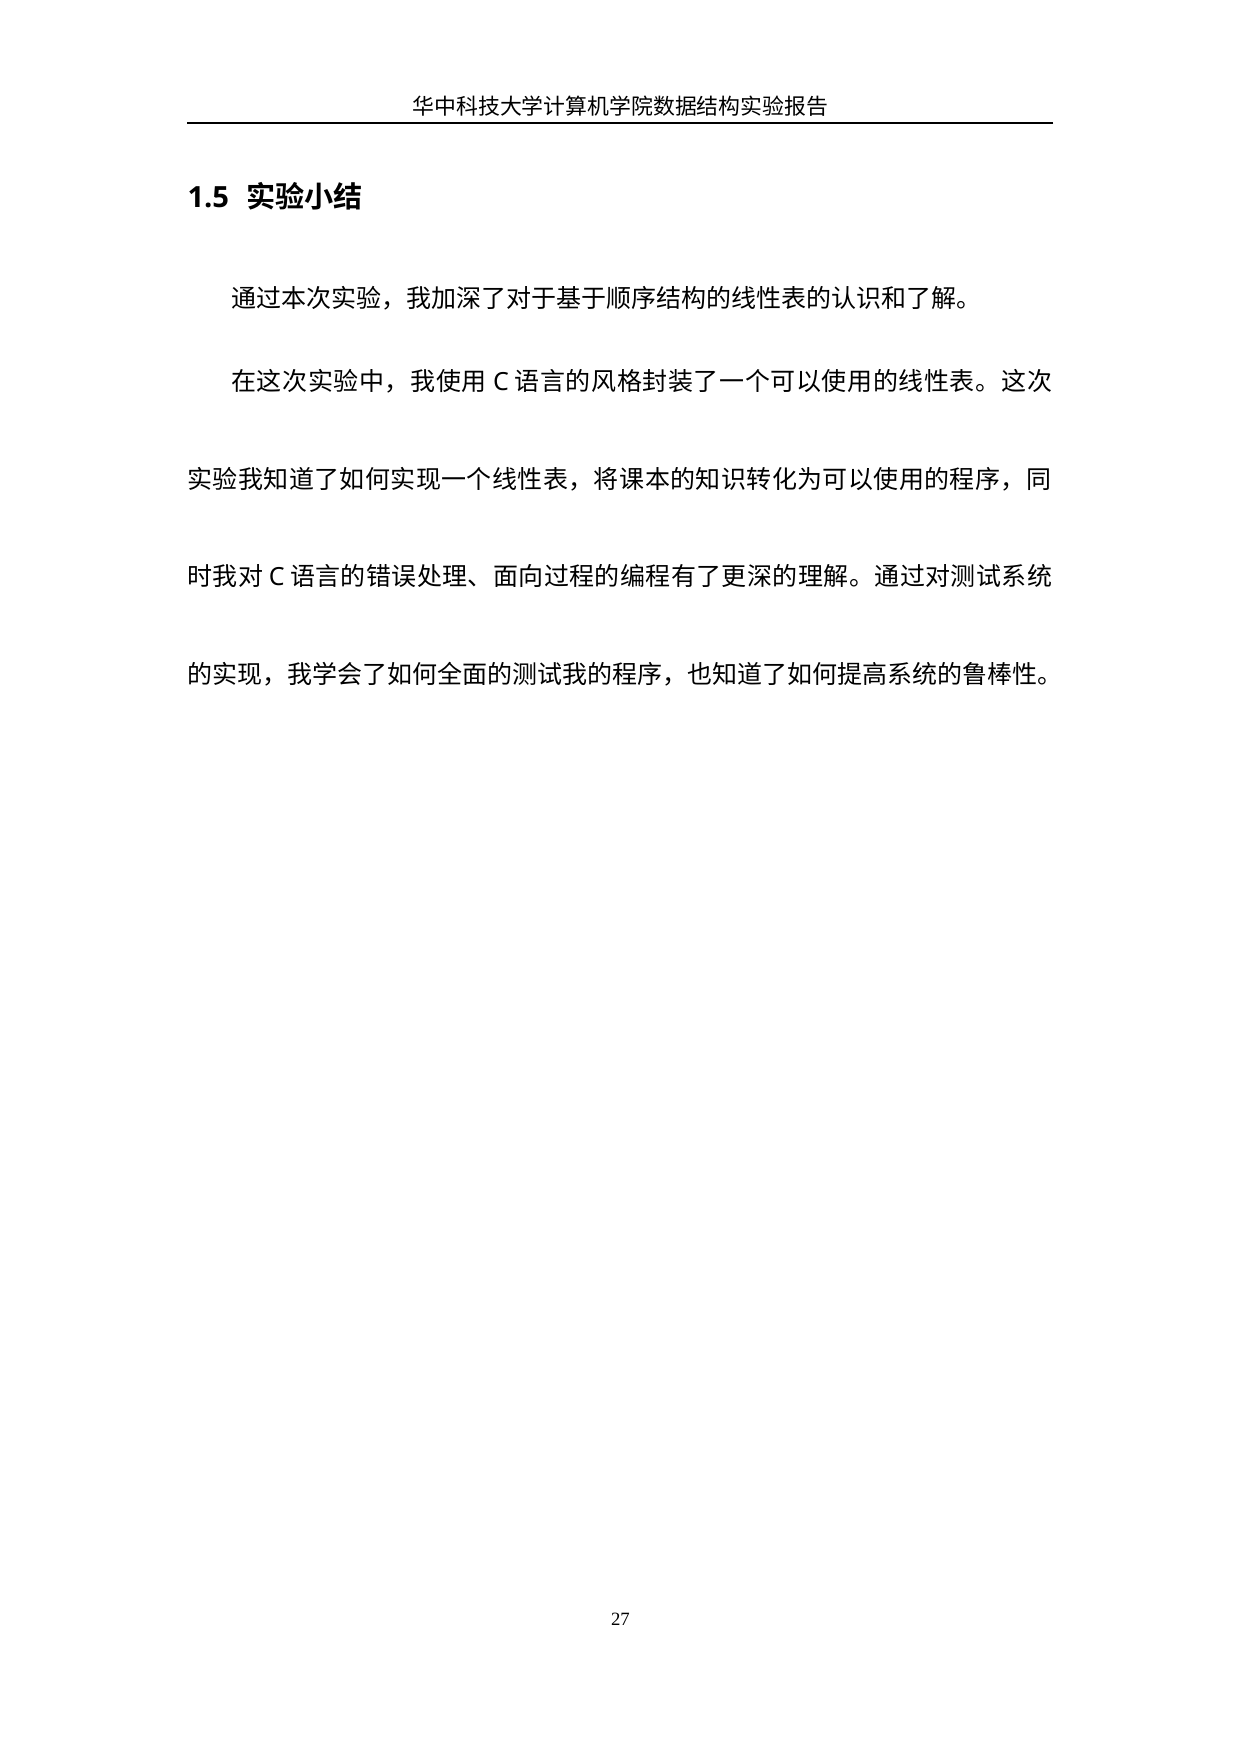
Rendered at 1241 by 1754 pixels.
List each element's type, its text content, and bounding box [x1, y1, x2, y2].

text 在这次实验中，我使用C语言的风格封装了一个可以使用的线性表。这次实验我知道了如何实现一个线性表，将课本的知识转化为可以使用的程序，同时我对C语言的错误处理、面向过程的编程有了更深的理解。通过对测试系统的实现，我学会了如何全面的测试我的程序，也知道了如何提高系统的鲁棒性。 [187, 347, 1053, 705]
subtitle 实验小结 [187, 162, 1053, 227]
text 通过本次实验，我加深了对于基于顺序结构的线性表的认识和了解。 [187, 264, 1053, 329]
